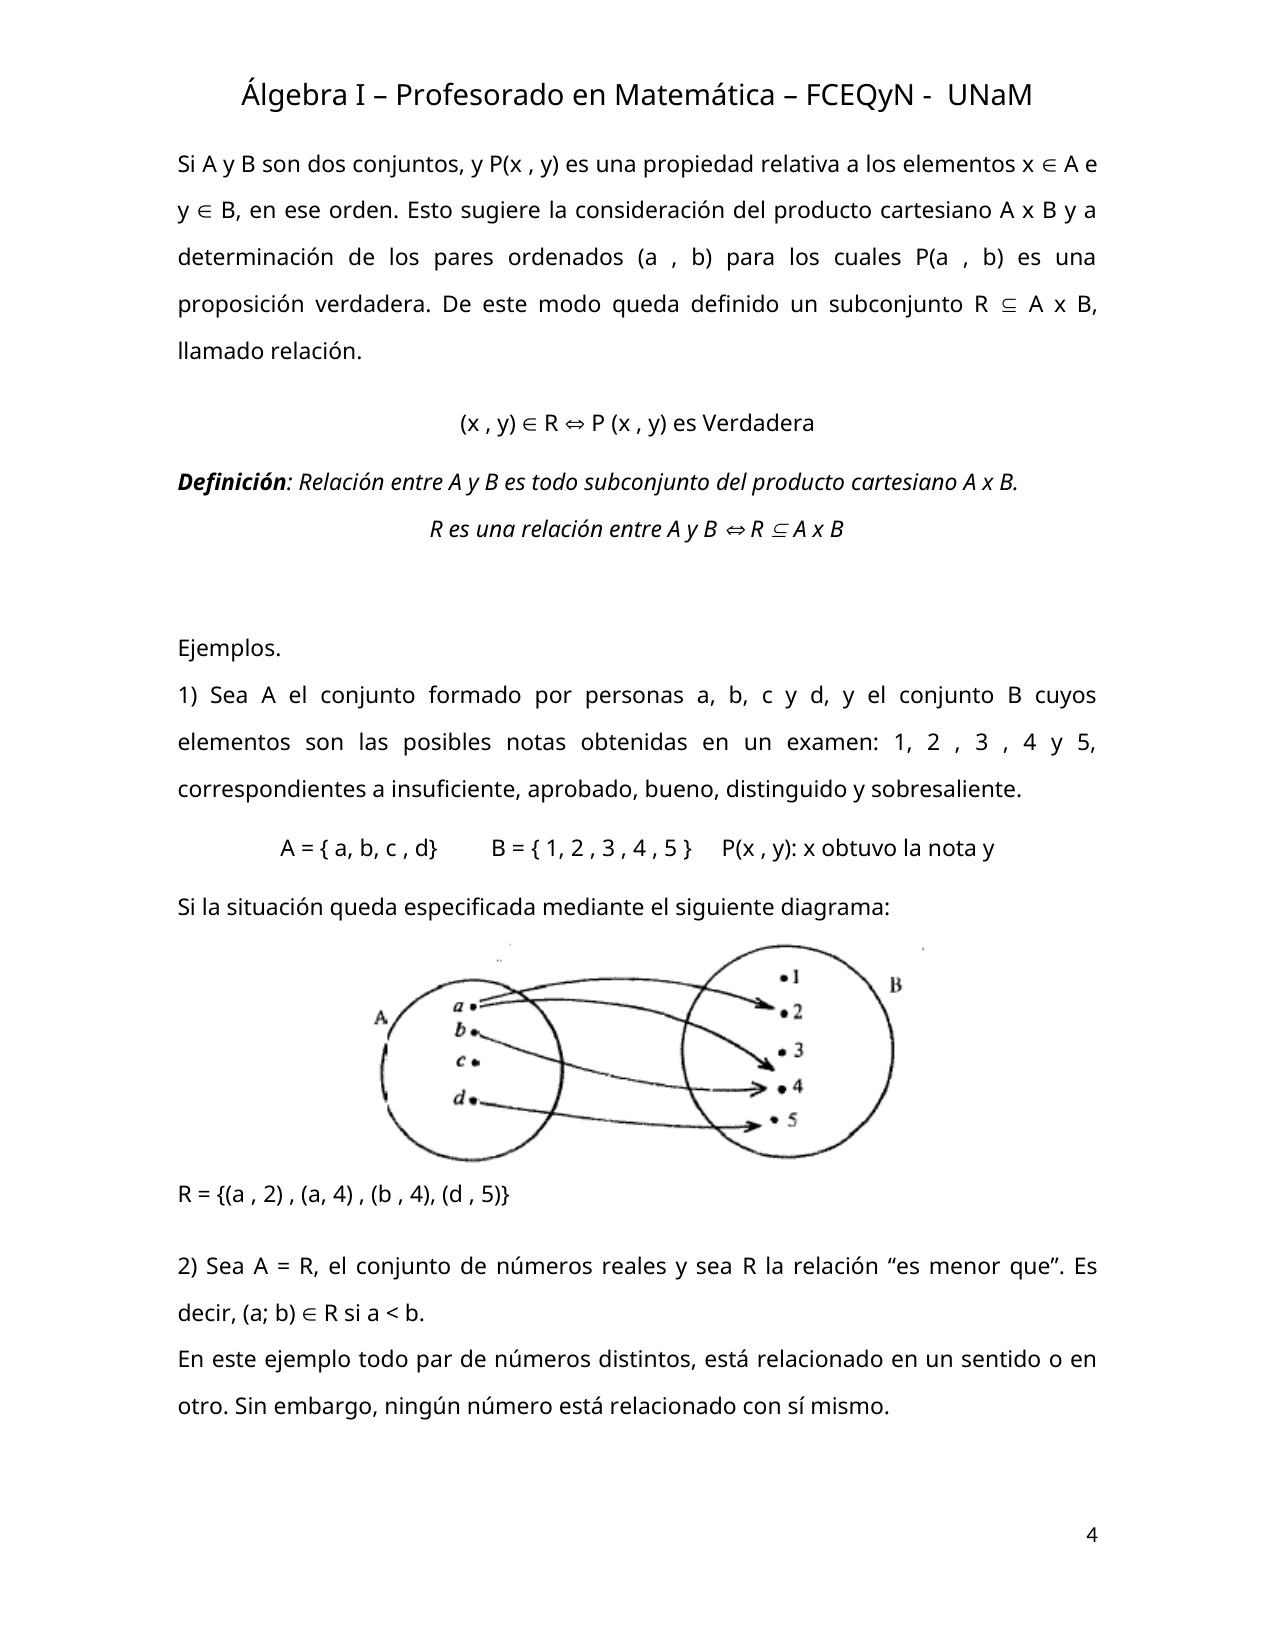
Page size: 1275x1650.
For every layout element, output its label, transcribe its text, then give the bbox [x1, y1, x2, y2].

text En este ejemplo todo par de números distintos, está relacionado en un sentido o en otro. Sin embargo, ningún número está relacionado con sí mismo. [177, 1343, 1098, 1422]
text Si la situación queda especificada mediante el siguiente diagrama: [177, 891, 1098, 923]
text A = { a, b, c , d} B = { 1, 2 , 3 , 4 , 5 } P(x , y): x obtuvo la nota y [177, 832, 1098, 863]
text Definición: Relación entre A y B es todo subconjunto del producto cartesiano A x B. [177, 466, 1098, 498]
text Si A y B son dos conjuntos, y P(x , y) es una propiedad relativa a los elementos x A e y B, en ese orden. Esto sugiere la consideración del producto cartesiano A x B y a determinación de los pares ordenados (a , b) para los cuales P(a , b) es una proposición verdadera. De este modo queda definido un subconjunto R A x B, llamado relación. [177, 148, 1098, 366]
text R = {(a , 2) , (a, 4) , (b , 4), (d , 5)} [177, 1178, 1098, 1209]
text (x , y) R P (x , y) es Verdadera [177, 407, 1098, 438]
text 1) Sea A el conjunto formado por personas a, b, c y d, y el conjunto B cuyos elementos son las posibles notas obtenidas en un examen: 1, 2 , 3 , 4 y 5, correspondientes a insuficiente, aprobado, bueno, distinguido y sobresaliente. [177, 679, 1098, 804]
text R es una relación entre A y B R A x B [177, 513, 1098, 544]
text Ejemplos. [177, 632, 1098, 663]
text 2) Sea A = R, el conjunto de números reales y sea R la relación “es menor que”. Es decir, (a; b) R si a < b. [177, 1250, 1098, 1328]
